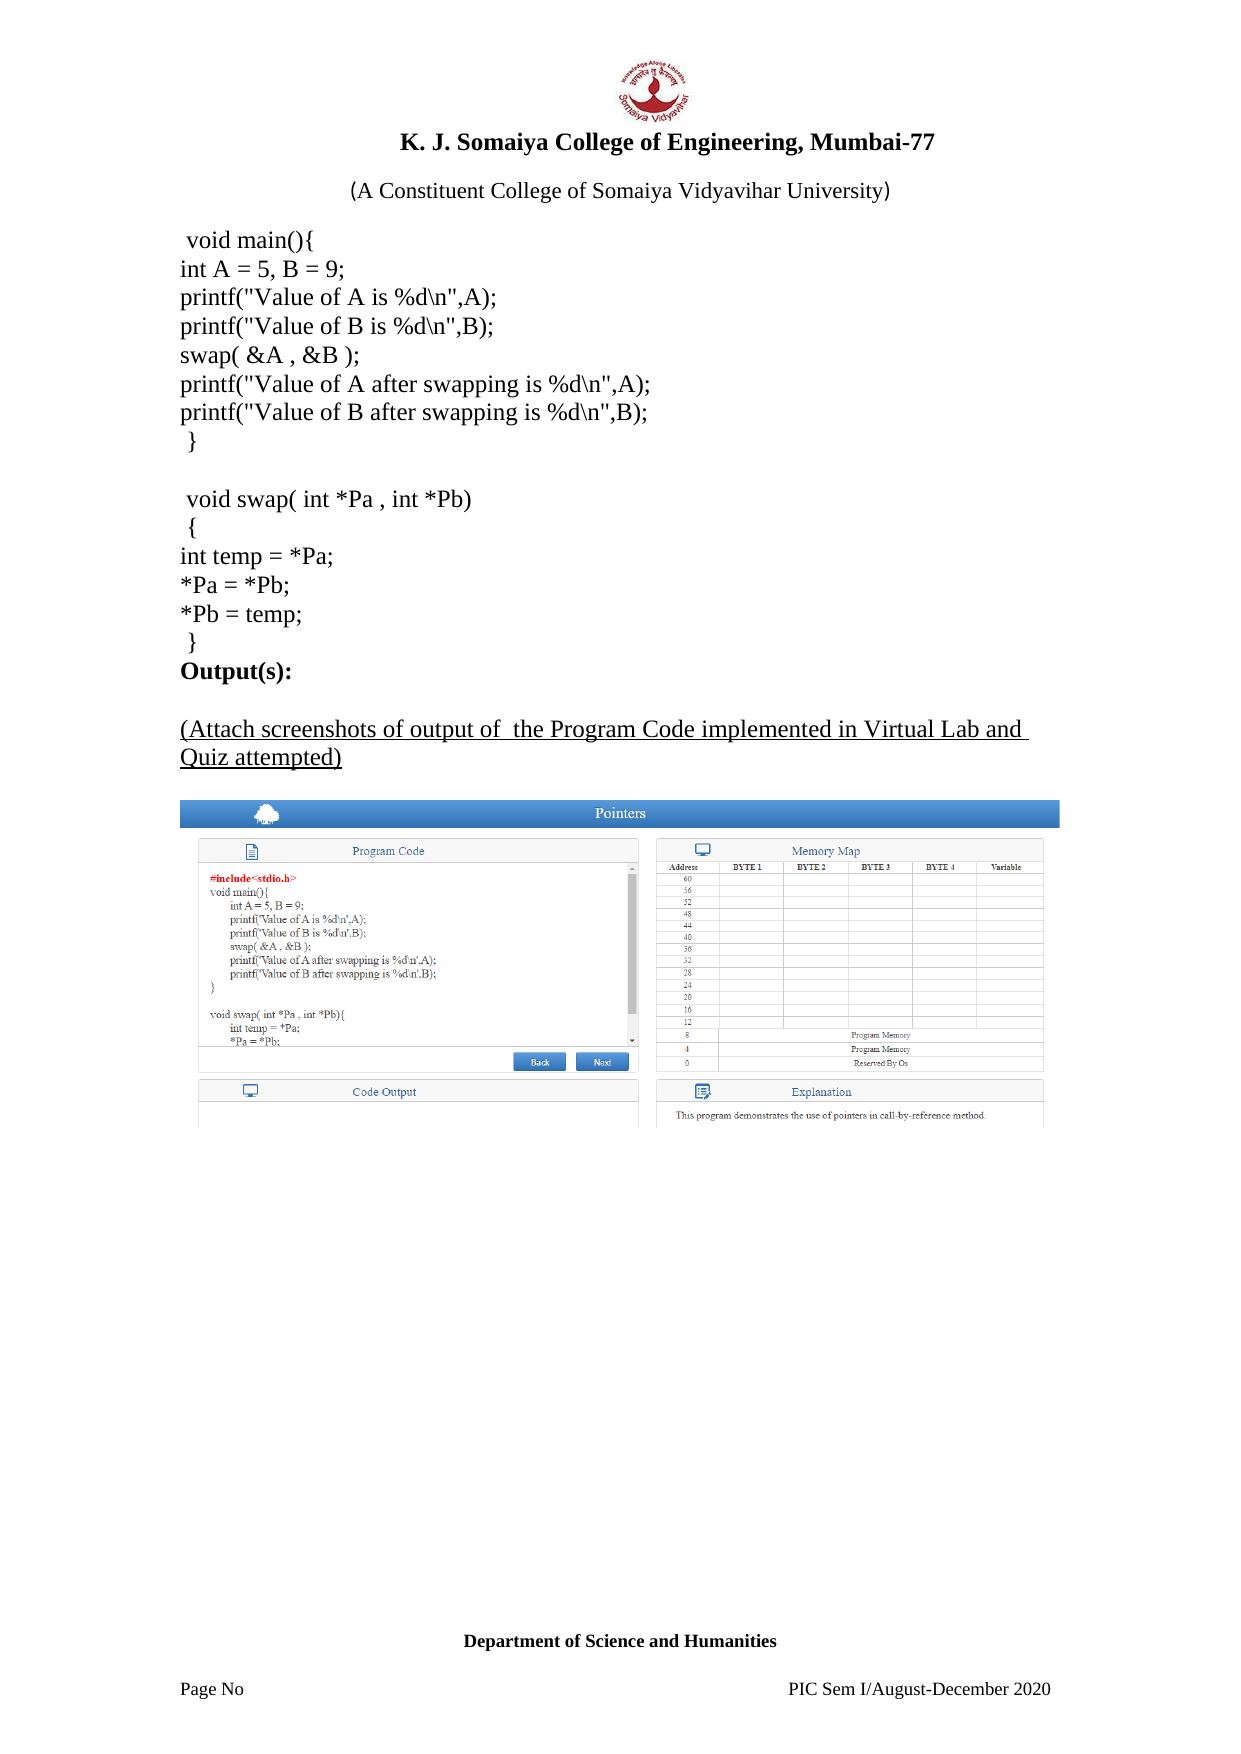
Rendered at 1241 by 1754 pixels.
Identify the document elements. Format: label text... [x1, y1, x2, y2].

text } [180, 426, 1060, 455]
text void swap( int *Pa , int *Pb) [180, 484, 1060, 512]
text swap( &A , &B ); [180, 340, 1060, 369]
text void main(){ [180, 225, 1060, 254]
text *Pa = *Pb; [180, 570, 1060, 599]
text } [180, 627, 1060, 656]
text int A = 5, B = 9; [180, 254, 1060, 282]
text int temp = *Pa; [180, 541, 1060, 570]
picture [180, 800, 1060, 1128]
text printf("Value of A after swapping is %d\n",A); [180, 369, 1060, 397]
text printf("Value of A is %d\n",A); [180, 282, 1060, 311]
text (Attach screenshots of output of the Program Code implemented in Virtual Lab and Quiz attempted) [180, 714, 1060, 771]
picture [613, 59, 695, 124]
text Output(s): [180, 656, 1060, 685]
text *Pb = temp; [180, 599, 1060, 627]
text printf("Value of B after swapping is %d\n",B); [180, 397, 1060, 426]
text { [180, 512, 1060, 541]
text printf("Value of B is %d\n",B); [180, 311, 1060, 340]
